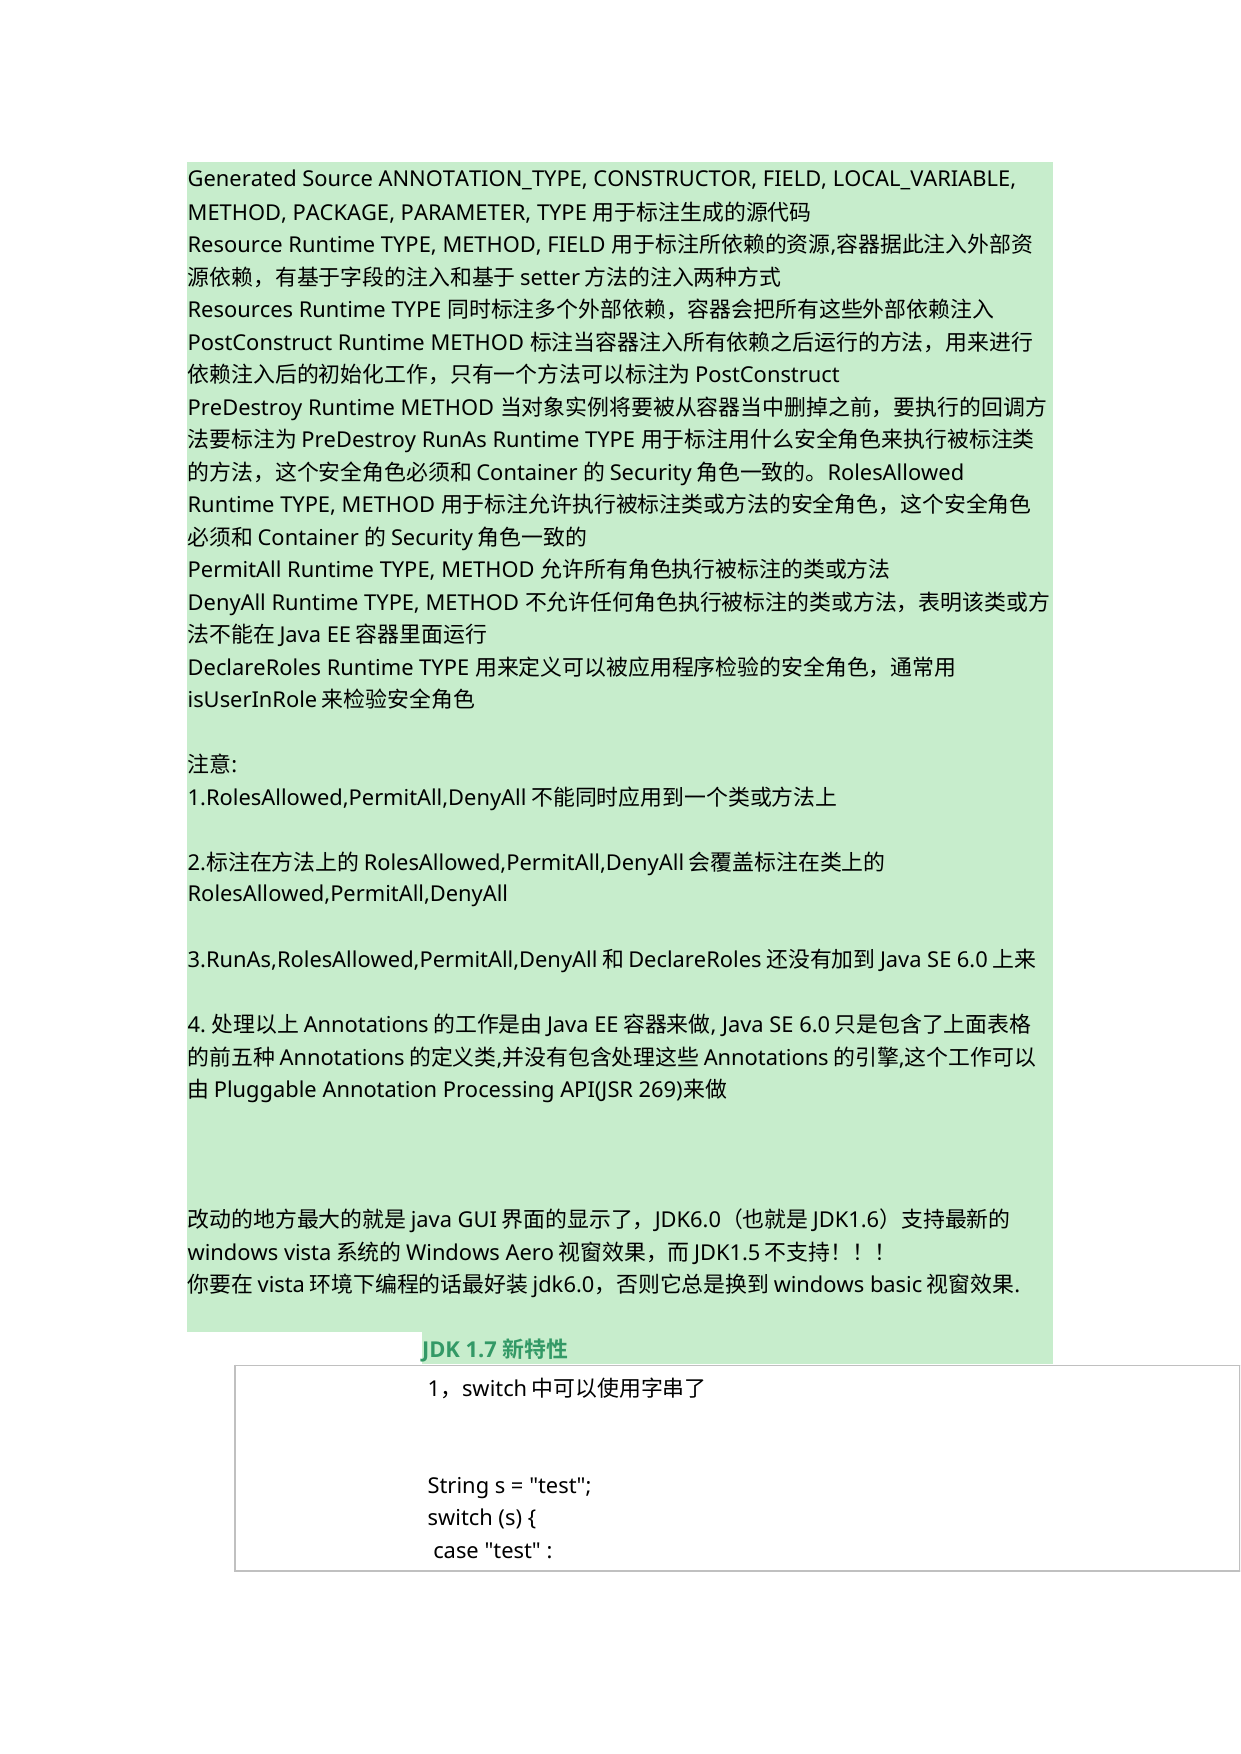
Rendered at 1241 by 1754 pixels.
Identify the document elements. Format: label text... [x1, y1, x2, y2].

text PreDestroy Runtime METHOD 当对象实例将要被从容器当中删掉之前，要执行的回调方法要标注为PreDestroy RunAs Runtime TYPE 用于标注用什么安全角色来执行被标注类的方法，这个安全角色必须和Container 的Security角色一致的。RolesAllowed Runtime TYPE, METHOD 用于标注允许执行被标注类或方法的安全角色，这个安全角色必须和Container 的Security角色一致的 [187, 389, 1053, 552]
text 你要在vista环境下编程的话最好装jdk6.0，否则它总是换到windows basic视窗效果. [187, 1267, 1053, 1299]
text 4. 处理以上Annotations的工作是由Java EE容器来做, Java SE 6.0只是包含了上面表格的前五种Annotations的定义类,并没有包含处理这些Annotations的引擎,这个工作可以由Pluggable Annotation Processing API(JSR 269)来做 [187, 1007, 1053, 1104]
text JDK 1.7 新特性 [422, 1332, 1053, 1364]
text 改动的地方最大的就是java GUI界面的显示了，JDK6.0（也就是JDK1.6）支持最新的windows vista系统的Windows Aero视窗效果，而JDK1.5不支持！！！ [187, 1202, 1053, 1267]
text DenyAll Runtime TYPE, METHOD 不允许任何角色执行被标注的类或方法，表明该类或方法不能在Java EE容器里面运行 [187, 584, 1053, 649]
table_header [236, 1366, 1239, 1570]
text 1.RolesAllowed,PermitAll,DenyAll不能同时应用到一个类或方法上 [187, 779, 1053, 812]
text Resource Runtime TYPE, METHOD, FIELD 用于标注所依赖的资源,容器据此注入外部资源依赖，有基于字段的注入和基于setter方法的注入两种方式 [187, 227, 1053, 292]
text 3.RunAs,RolesAllowed,PermitAll,DenyAll和DeclareRoles还没有加到Java SE 6.0上来 [187, 942, 1053, 974]
text Resources Runtime TYPE 同时标注多个外部依赖，容器会把所有这些外部依赖注入 [187, 292, 1053, 324]
text DeclareRoles Runtime TYPE 用来定义可以被应用程序检验的安全角色，通常用isUserInRole来检验安全角色 [187, 649, 1053, 714]
text Generated Source ANNOTATION_TYPE, CONSTRUCTOR, FIELD, LOCAL_VARIABLE, METHOD, PACKAGE, PARAMETER, TYPE 用于标注生成的源代码 [187, 162, 1053, 227]
text 2.标注在方法上的RolesAllowed,PermitAll,DenyAll会覆盖标注在类上的RolesAllowed,PermitAll,DenyAll [187, 844, 1053, 909]
text PermitAll Runtime TYPE, METHOD 允许所有角色执行被标注的类或方法 [187, 552, 1053, 584]
text 注意: [187, 747, 1053, 779]
text PostConstruct Runtime METHOD 标注当容器注入所有依赖之后运行的方法，用来进行依赖注入后的初始化工作，只有一个方法可以标注为PostConstruct [187, 324, 1053, 389]
